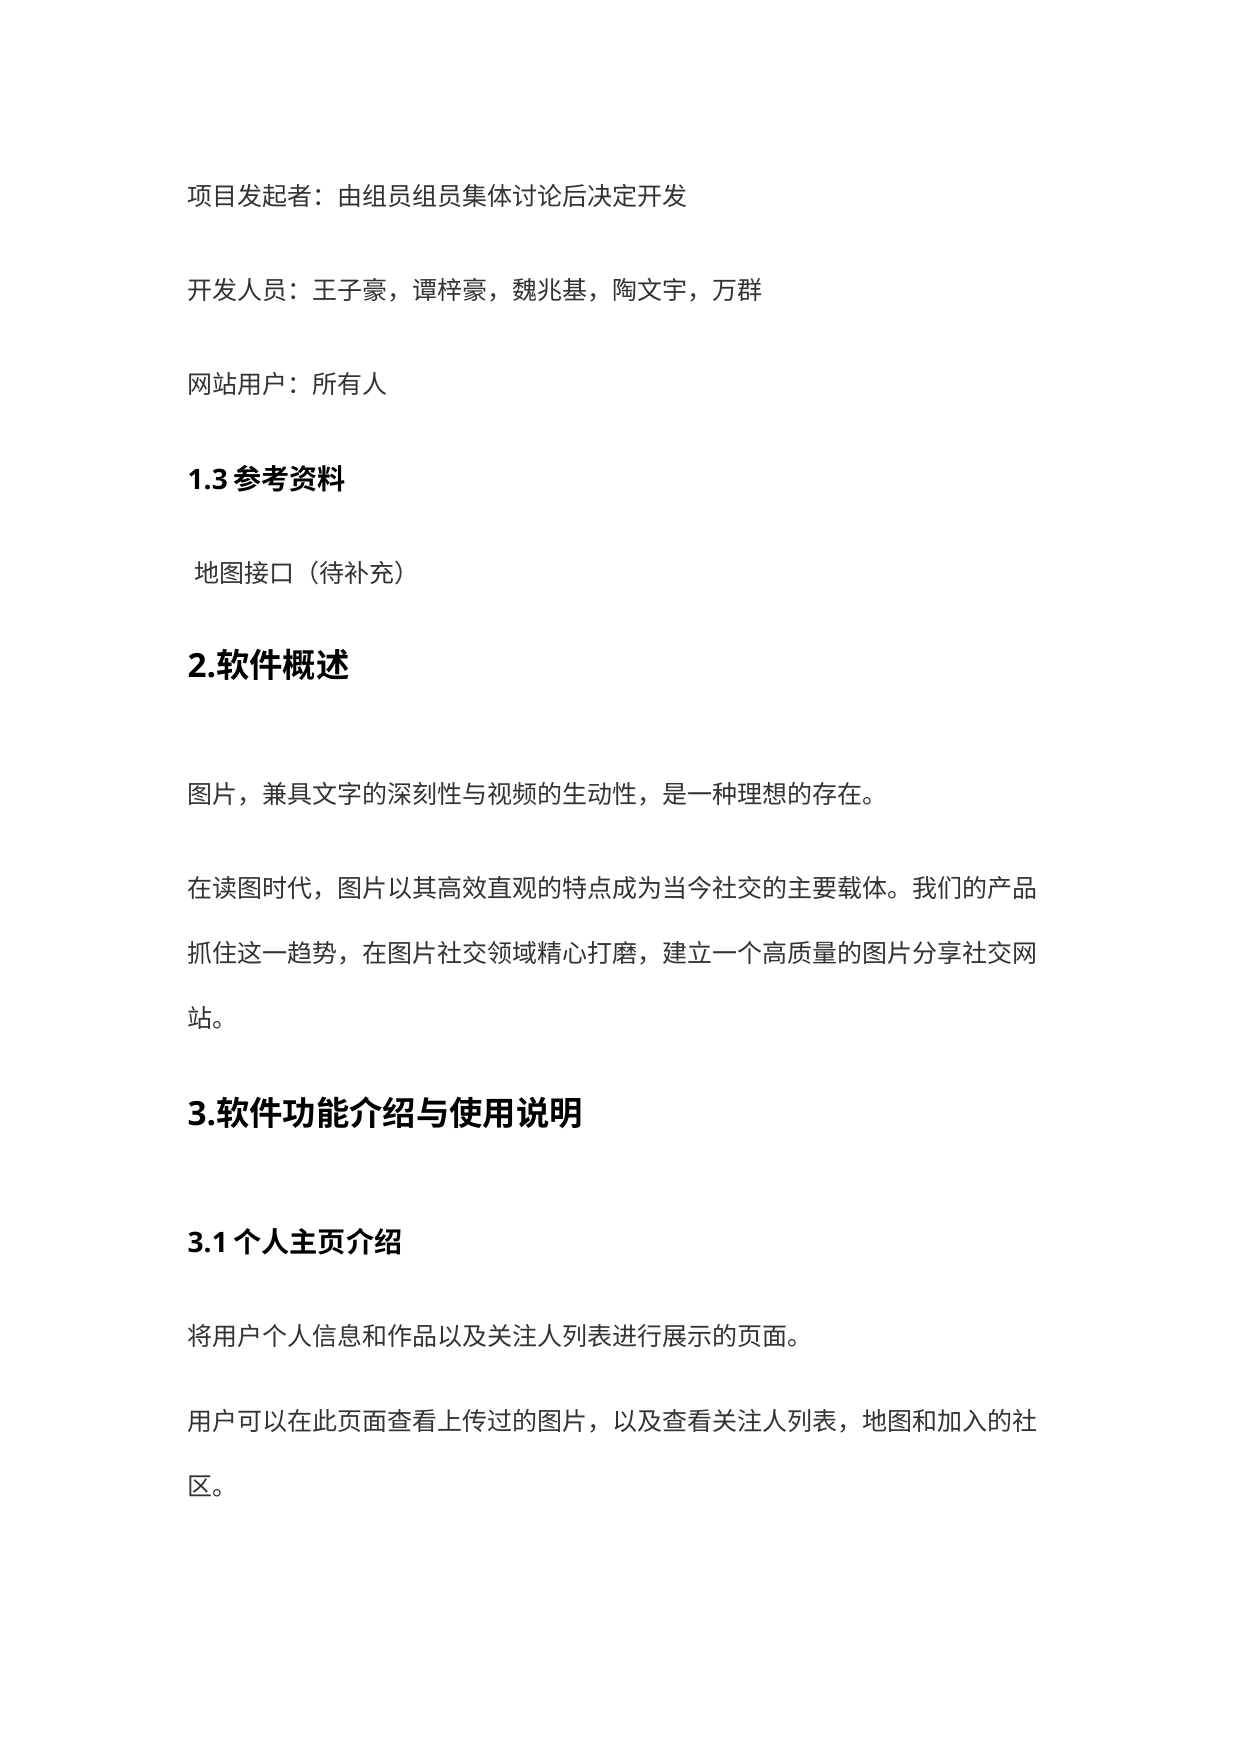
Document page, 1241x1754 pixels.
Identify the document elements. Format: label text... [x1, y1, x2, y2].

subtitle 1.3参考资料 [187, 444, 1053, 509]
subtitle 3.软件功能介绍与使用说明 [187, 1078, 1053, 1143]
text 开发人员：王子豪，谭梓豪，魏兆基，陶文宇，万群 [187, 256, 1053, 321]
subtitle 3.1个人主页介绍 [187, 1208, 1053, 1273]
text ​ 地图接口（待补充） [187, 539, 1053, 604]
text 将用户个人信息和作品以及关注人列表进行展示的页面。 [187, 1302, 1053, 1367]
text 图片，兼具文字的深刻性与视频的生动性，是一种理想的存在。 [187, 760, 1053, 825]
text 网站用户：所有人 [187, 350, 1053, 415]
subtitle 2.软件概述 [187, 631, 1053, 696]
text 在读图时代，图片以其高效直观的特点成为当今社交的主要载体。我们的产品抓住这一趋势，在图片社交领域精心打磨，建立一个高质量的图片分享社交网站。 [187, 854, 1053, 1049]
text 项目发起者：由组员组员集体讨论后决定开发 [187, 162, 1053, 227]
text 用户可以在此页面查看上传过的图片，以及查看关注人列表，地图和加入的社区。 [187, 1387, 1053, 1517]
